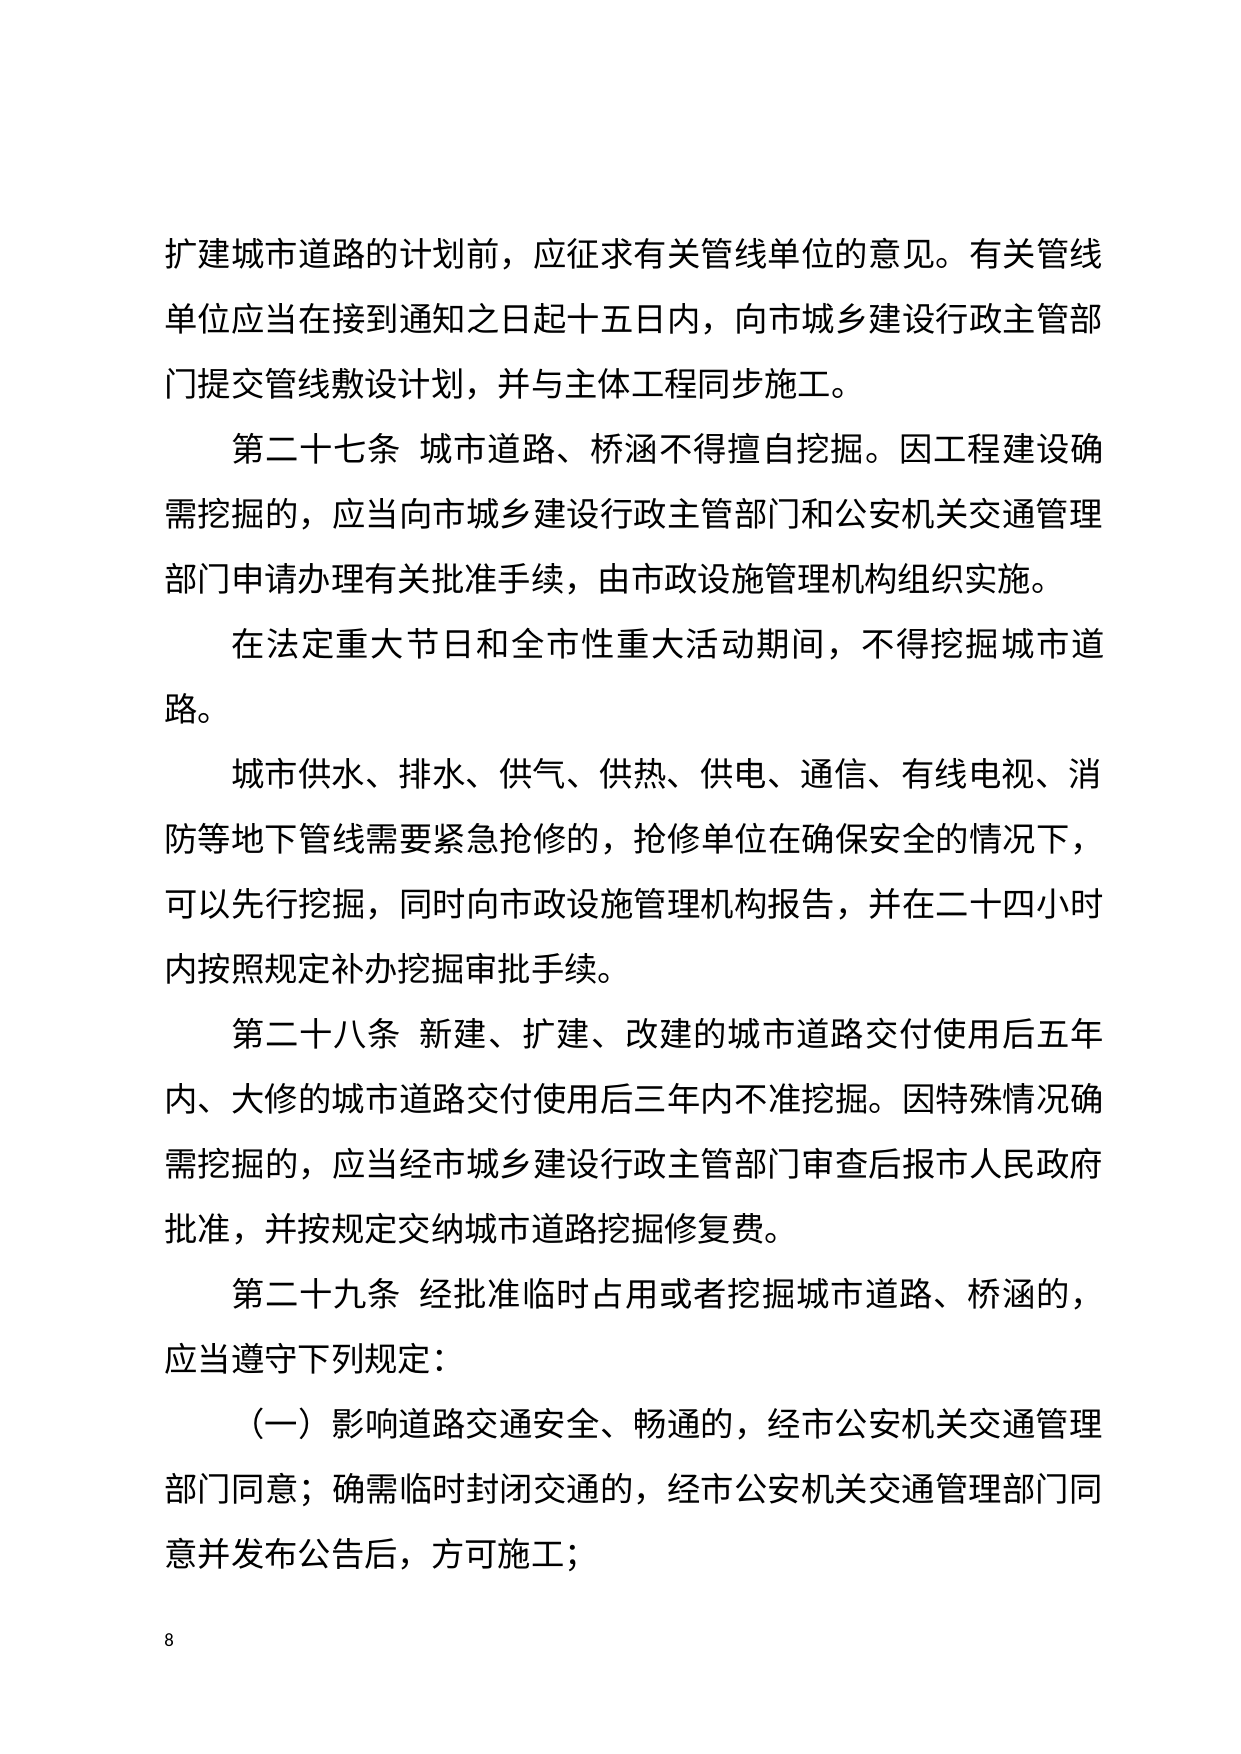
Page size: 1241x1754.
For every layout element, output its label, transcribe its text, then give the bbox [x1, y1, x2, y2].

text 第二十七条 城市道路、桥涵不得擅自挖掘。因工程建设确需挖掘的，应当向市城乡建设行政主管部门和公安机关交通管理部门申请办理有关批准手续，由市政设施管理机构组织实施。 [164, 414, 1105, 609]
text 第二十八条 新建、扩建、改建的城市道路交付使用后五年内、大修的城市道路交付使用后三年内不准挖掘。因特殊情况确需挖掘的，应当经市城乡建设行政主管部门审查后报市人民政府批准，并按规定交纳城市道路挖掘修复费。 [164, 999, 1105, 1259]
text （一）影响道路交通安全、畅通的，经市公安机关交通管理部门同意；确需临时封闭交通的，经市公安机关交通管理部门同意并发布公告后，方可施工； [164, 1389, 1105, 1584]
text 第二十九条 经批准临时占用或者挖掘城市道路、桥涵的，应当遵守下列规定： [164, 1259, 1105, 1389]
text 在法定重大节日和全市性重大活动期间，不得挖掘城市道路。 [164, 609, 1105, 739]
text 城市供水、排水、供气、供热、供电、通信、有线电视、消防等地下管线需要紧急抢修的，抢修单位在确保安全的情况下，可以先行挖掘，同时向市政设施管理机构报告，并在二十四小时内按照规定补办挖掘审批手续。 [164, 739, 1105, 999]
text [164, 219, 1105, 414]
